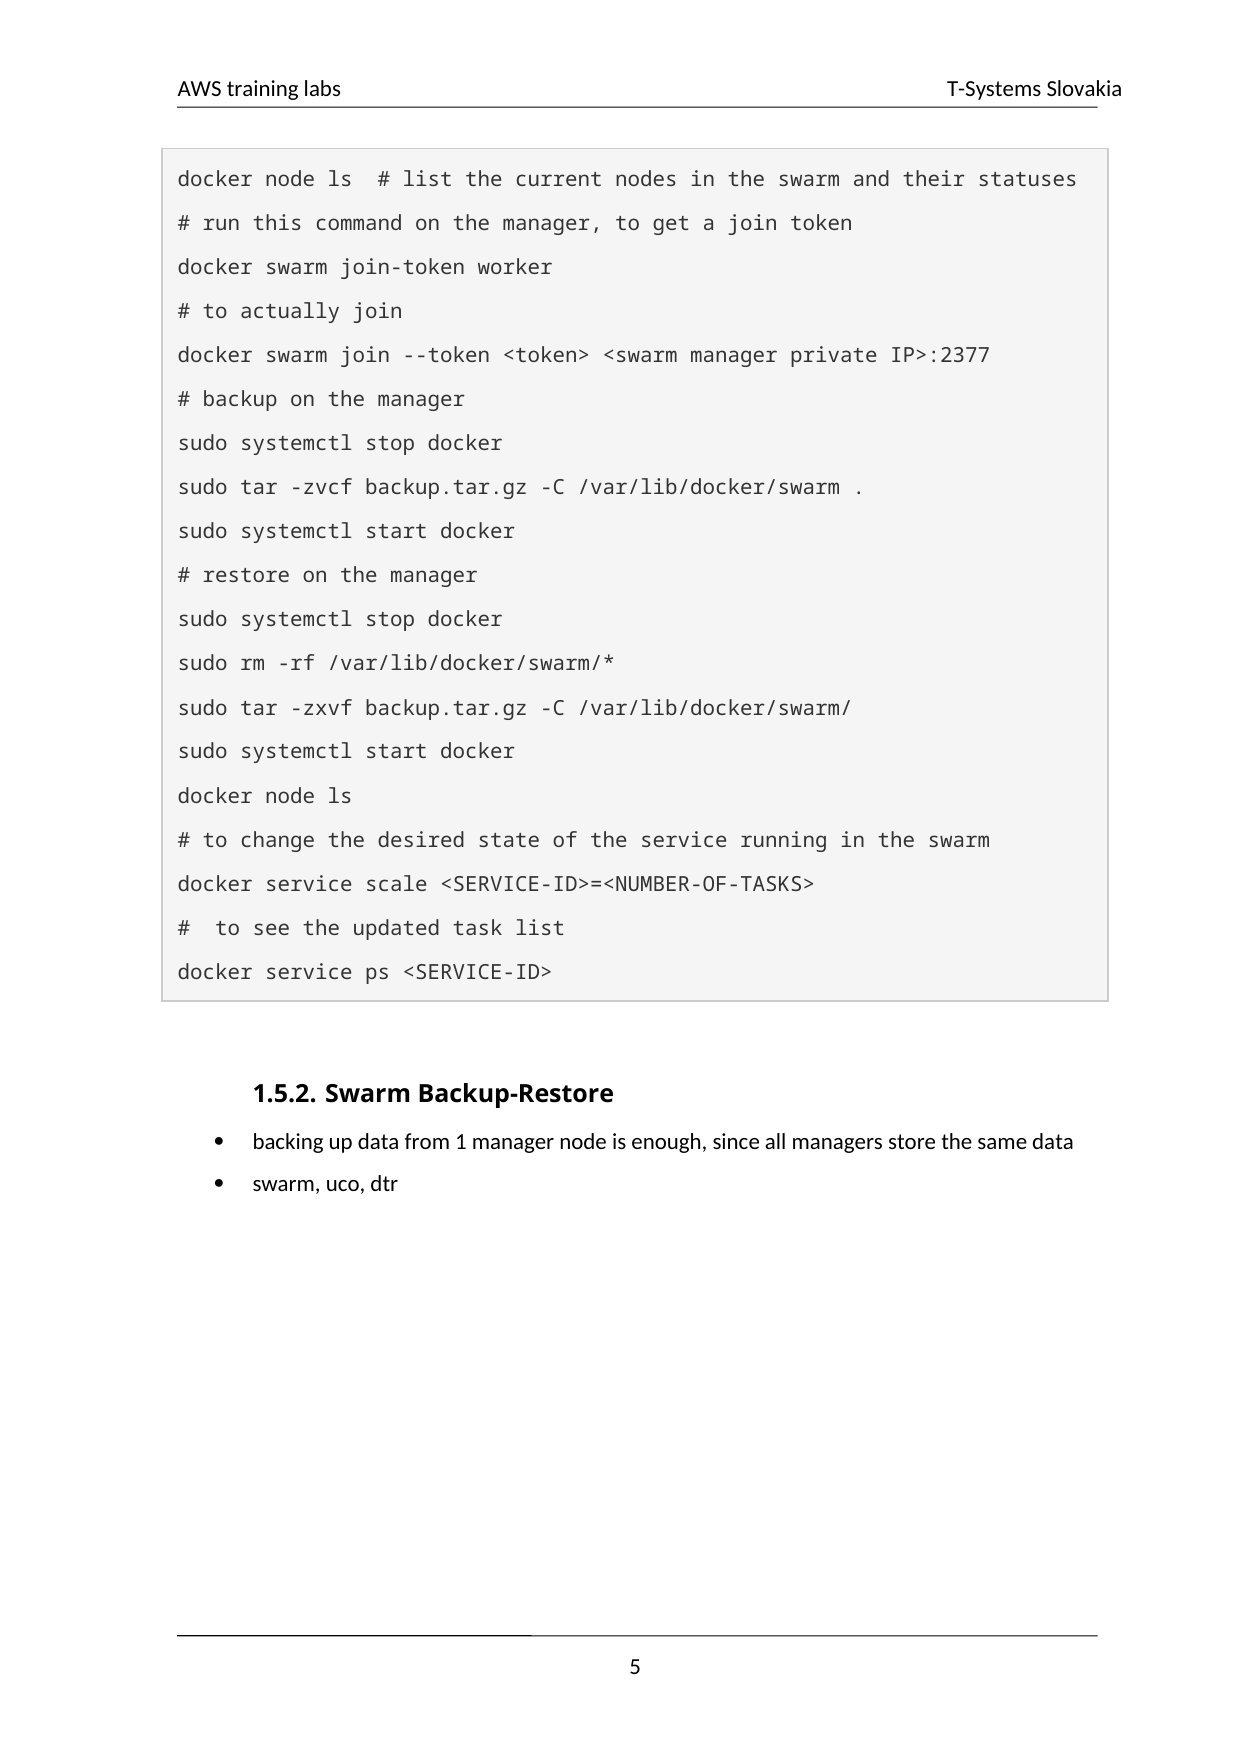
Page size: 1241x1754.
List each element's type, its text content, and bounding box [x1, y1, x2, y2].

text sudo tar -zxvf backup.tar.gz -C /var/lib/docker/swarm/ [163, 676, 1107, 721]
text # to actually join [163, 280, 1107, 324]
text # to change the desired state of the service running in the swarm [163, 809, 1107, 853]
text sudo rm -rf /var/lib/docker/swarm/* [163, 632, 1107, 676]
text # to see the updated task list [163, 897, 1107, 941]
text sudo tar -zvcf backup.tar.gz -C /var/lib/docker/swarm . [163, 456, 1107, 500]
text sudo systemctl start docker [163, 721, 1107, 764]
text sudo systemctl stop docker [163, 588, 1107, 632]
list backing up data from 1 manager node is enough, since all managers store the same data [215, 1127, 1092, 1155]
text docker service scale <SERVICE-ID>=<NUMBER-OF-TASKS> [163, 853, 1107, 897]
text # run this command on the manager, to get a join token [163, 192, 1107, 236]
text sudo systemctl stop docker [163, 412, 1107, 456]
text docker swarm join --token <token> <swarm manager private IP>:2377 [163, 324, 1107, 368]
text docker node ls # list the current nodes in the swarm and their statuses [163, 149, 1107, 192]
list swarm, uco, dtr [215, 1169, 1092, 1197]
text Swarm Backup-Restore [252, 1076, 1092, 1110]
text docker swarm join-token worker [163, 236, 1107, 280]
text # backup on the manager [163, 368, 1107, 412]
text docker service ps <SERVICE-ID> [163, 941, 1107, 1000]
text sudo systemctl start docker [163, 500, 1107, 544]
text # restore on the manager [163, 544, 1107, 588]
text docker node ls [163, 764, 1107, 809]
